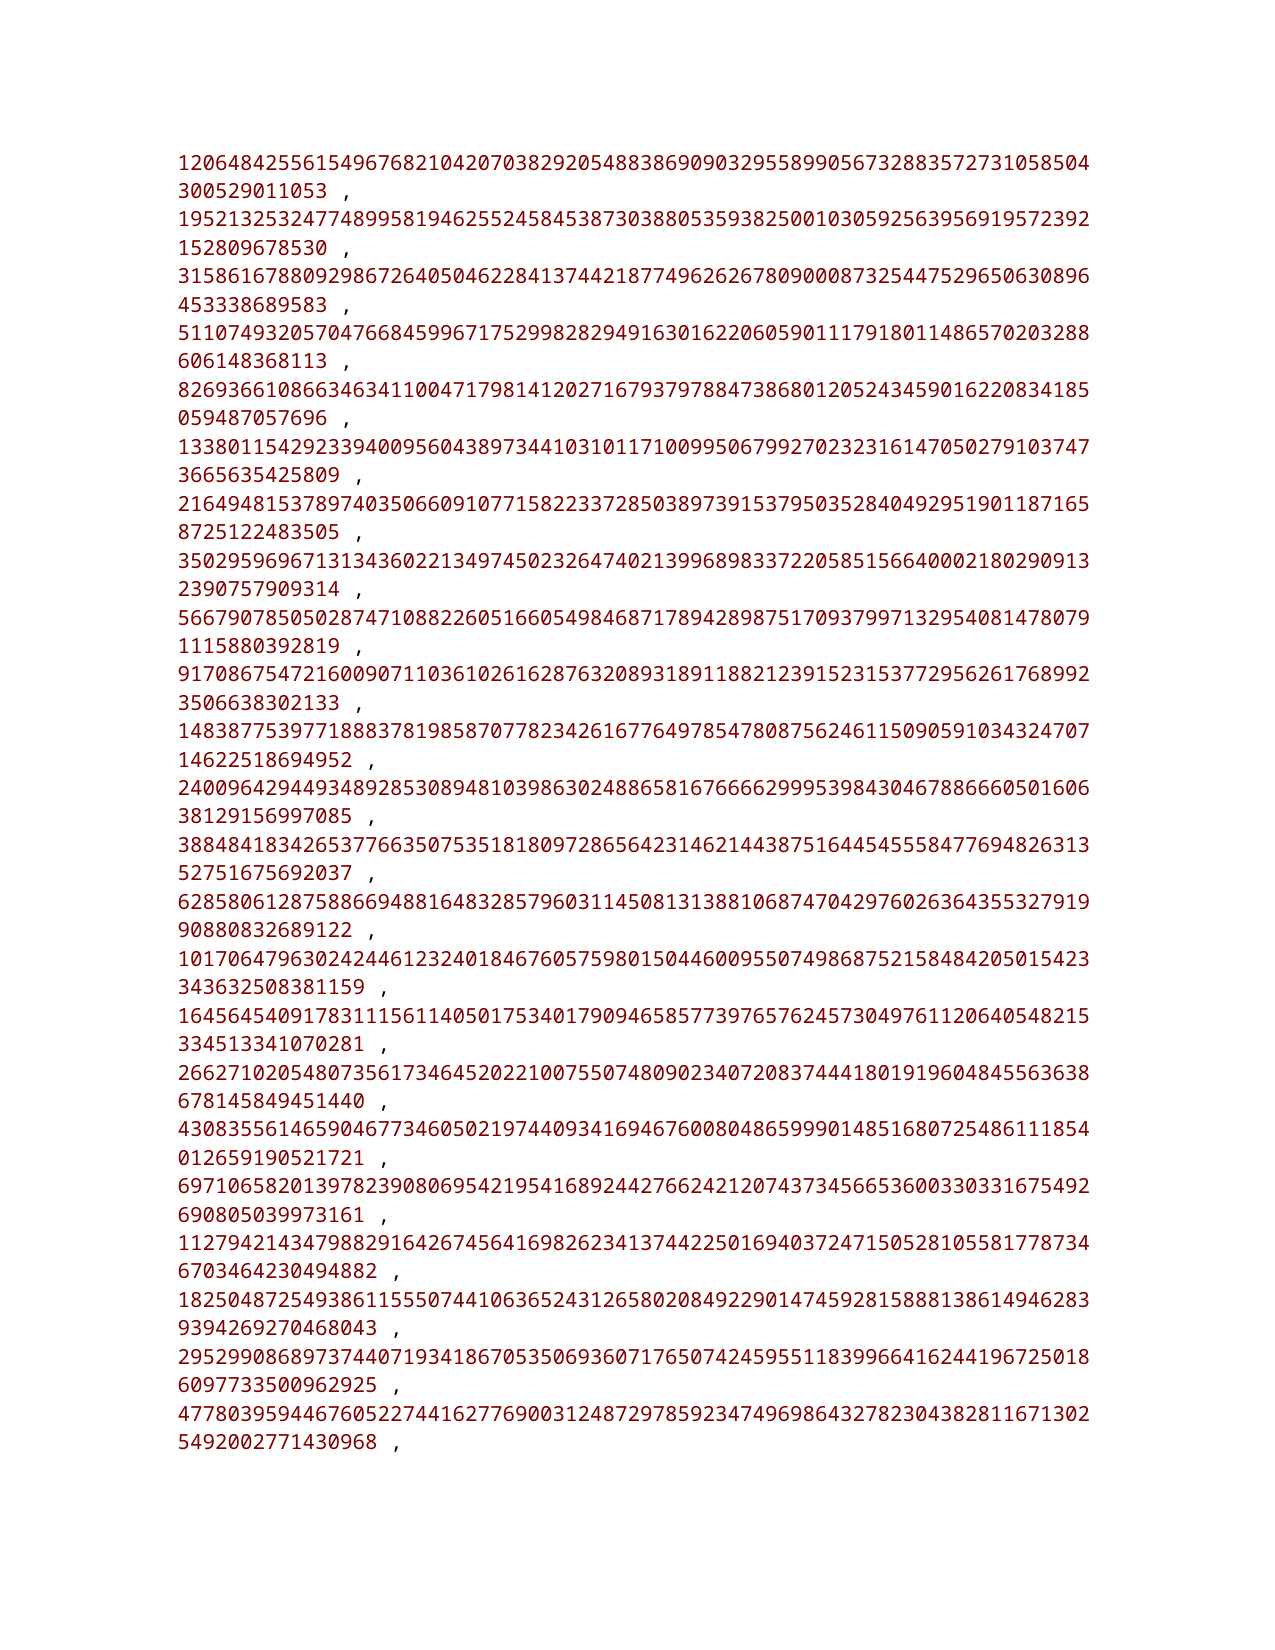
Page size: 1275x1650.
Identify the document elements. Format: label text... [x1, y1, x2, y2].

text 91708675472160090711036102616287632089318911882123915231537729562617689923506638302133 , [177, 659, 1098, 716]
text 1645645409178311156114050175340179094658577397657624573049761120640548215334513341070281 , [177, 1001, 1098, 1058]
text 628580612875886694881648328579603114508131388106874704297602636435532791990880832689122 , [177, 887, 1098, 944]
text 388484183426537766350753518180972865642314621443875164454555847769482631352751675692037 , [177, 830, 1098, 887]
text 4308355614659046773460502197440934169467600804865999014851680725486111854012659190521721 , [177, 1114, 1098, 1171]
text 1206484255615496768210420703829205488386909032955899056732883572731058504300529011053 , [177, 148, 1098, 204]
text 1952132532477489958194625524584538730388053593825001030592563956919572392152809678530 , [177, 204, 1098, 261]
text 2662710205480735617346452022100755074809023407208374441801919604845563638678145849451440 , [177, 1058, 1098, 1114]
text 21649481537897403506609107715822337285038973915379503528404929519011871658725122483505 , [177, 489, 1098, 546]
text 5110749320570476684599671752998282949163016220605901117918011486570203288606148368113 , [177, 318, 1098, 375]
text 29529908689737440719341867053506936071765074245955118399664162441967250186097733500962925 , [177, 1342, 1098, 1399]
text 56679078505028747108822605166054984687178942898751709379971329540814780791115880392819 , [177, 603, 1098, 659]
text 8269366108663463411004717981412027167937978847386801205243459016220834185059487057696 , [177, 375, 1098, 432]
text 18250487254938611555074410636524312658020849229014745928158881386149462839394269270468043 , [177, 1285, 1098, 1342]
text 35029596967131343602213497450232647402139968983372205851566400021802909132390757909314 , [177, 546, 1098, 603]
text 6971065820139782390806954219541689244276624212074373456653600330331675492690805039973161 , [177, 1171, 1098, 1228]
text 13380115429233940095604389734410310117100995067992702323161470502791037473665635425809 , [177, 432, 1098, 489]
text 11279421434798829164267456416982623413744225016940372471505281055817787346703464230494882 , [177, 1228, 1098, 1285]
text 3158616788092986726405046228413744218774962626780900087325447529650630896453338689583 , [177, 261, 1098, 318]
text 1017064796302424461232401846760575980150446009550749868752158484205015423343632508381159 , [177, 944, 1098, 1001]
text 240096429449348928530894810398630248865816766662999539843046788666050160638129156997085 , [177, 773, 1098, 830]
text 47780395944676052274416277690031248729785923474969864327823043828116713025492002771430968 , [177, 1399, 1098, 1456]
text 148387753977188837819858707782342616776497854780875624611509059103432470714622518694952 , [177, 716, 1098, 773]
